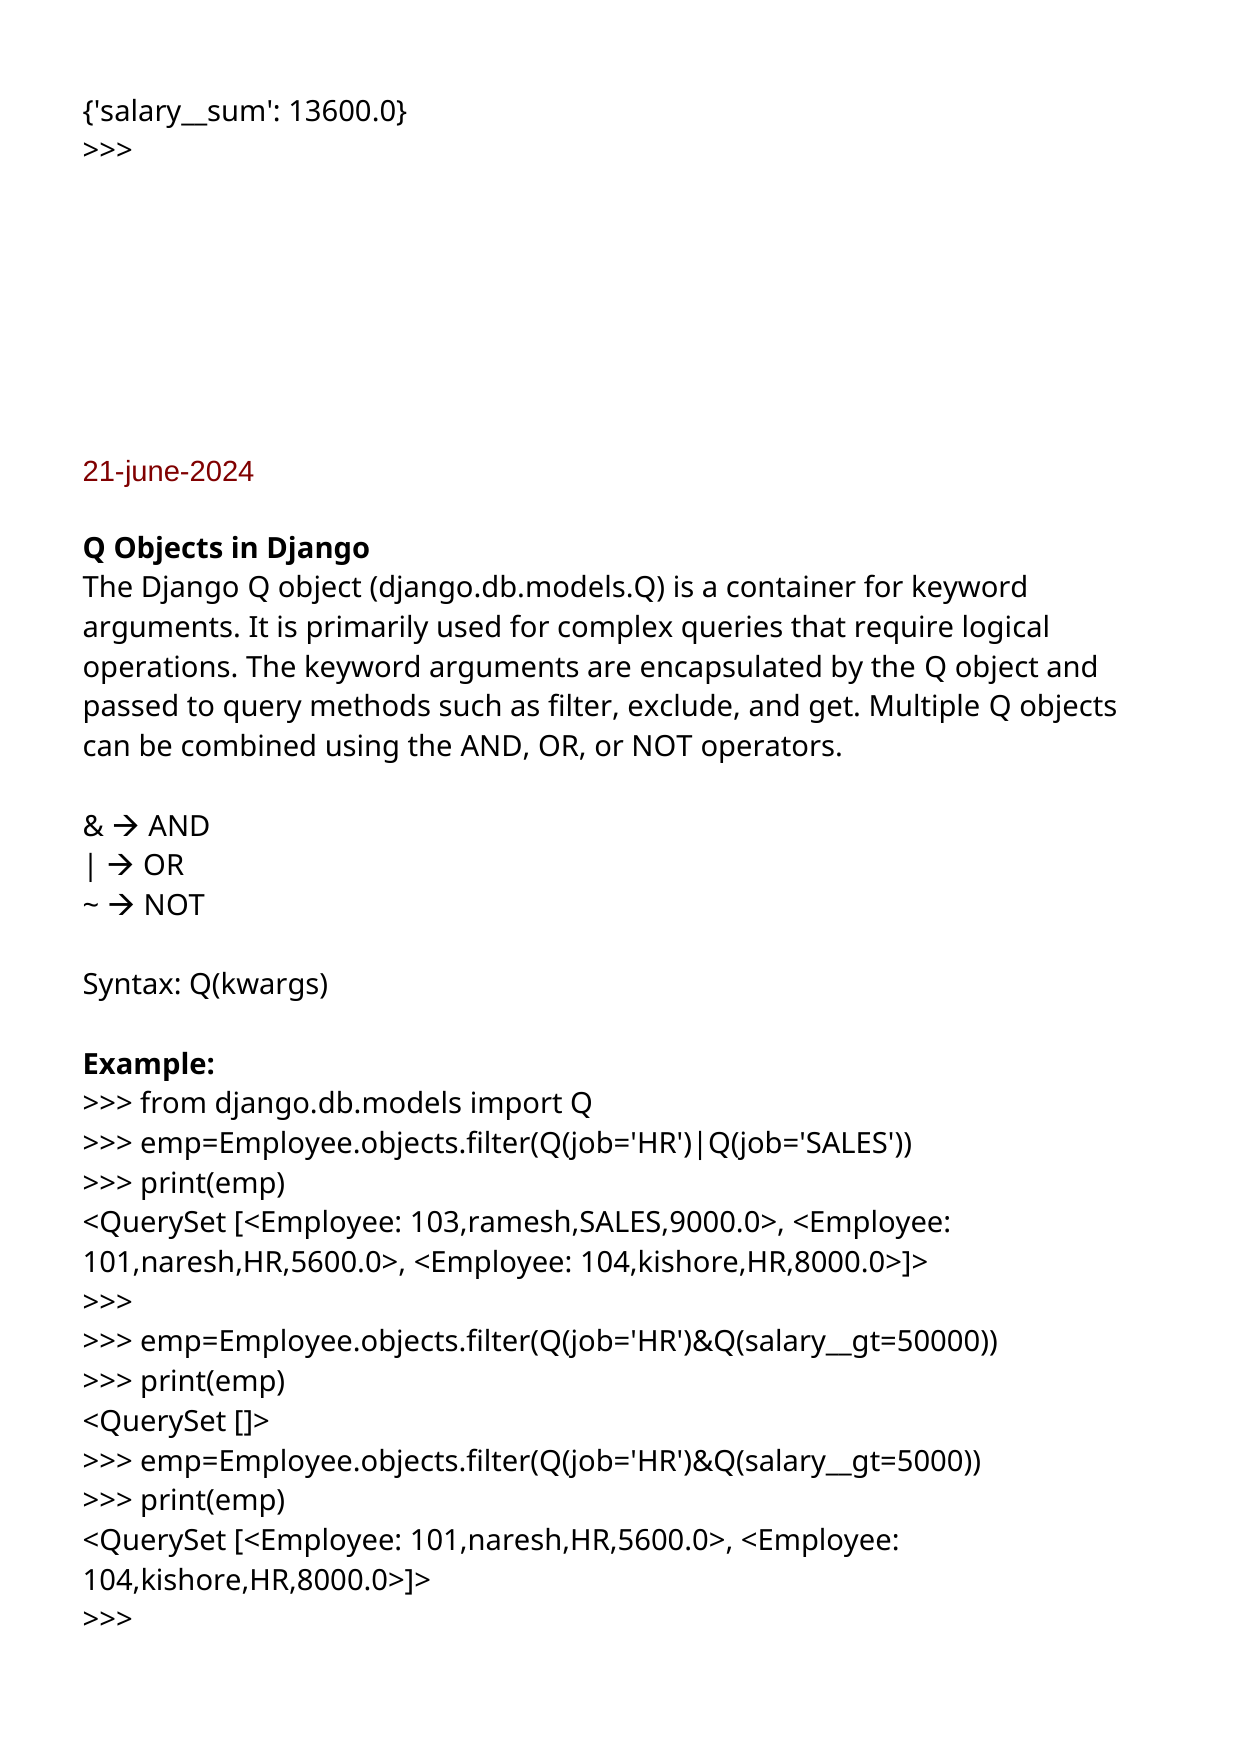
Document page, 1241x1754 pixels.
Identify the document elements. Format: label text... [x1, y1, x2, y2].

text | OR [82, 844, 1158, 884]
text >>> print(emp) [82, 1479, 1158, 1519]
text Syntax: Q(kwargs) [82, 963, 1158, 1003]
text {'salary__sum': 13600.0} [82, 90, 1158, 130]
text >>> from django.db.models import Q [82, 1083, 1158, 1122]
text >>> [82, 1281, 1158, 1321]
text >>> emp=Employee.objects.filter(Q(job='HR')|Q(job='SALES')) [82, 1122, 1158, 1162]
text >>> [82, 1598, 1158, 1638]
text >>> [82, 130, 1158, 169]
list june-2024 [82, 447, 1158, 487]
text <QuerySet []> [82, 1400, 1158, 1440]
text Q Objects in Django [82, 527, 1158, 567]
text & AND [82, 805, 1158, 844]
text Example: [82, 1043, 1158, 1083]
text The Django Q object (django.db.models.Q) is a container for keyword arguments. It is primarily used for complex queries that require logical operations. The keyword arguments are encapsulated by the Q object and passed to query methods such as filter, exclude, and get. Multiple Q objects can be combined using the AND, OR, or NOT operators. [82, 567, 1158, 765]
text >>> emp=Employee.objects.filter(Q(job='HR')&Q(salary__gt=50000)) [82, 1321, 1158, 1360]
text <QuerySet [<Employee: 103,ramesh,SALES,9000.0>, <Employee: 101,naresh,HR,5600.0>, <Employee: 104,kishore,HR,8000.0>]> [82, 1202, 1158, 1281]
text <QuerySet [<Employee: 101,naresh,HR,5600.0>, <Employee: 104,kishore,HR,8000.0>]> [82, 1519, 1158, 1598]
text >>> emp=Employee.objects.filter(Q(job='HR')&Q(salary__gt=5000)) [82, 1440, 1158, 1479]
text >>> print(emp) [82, 1162, 1158, 1202]
text >>> print(emp) [82, 1360, 1158, 1400]
text ~ NOT [82, 884, 1158, 924]
